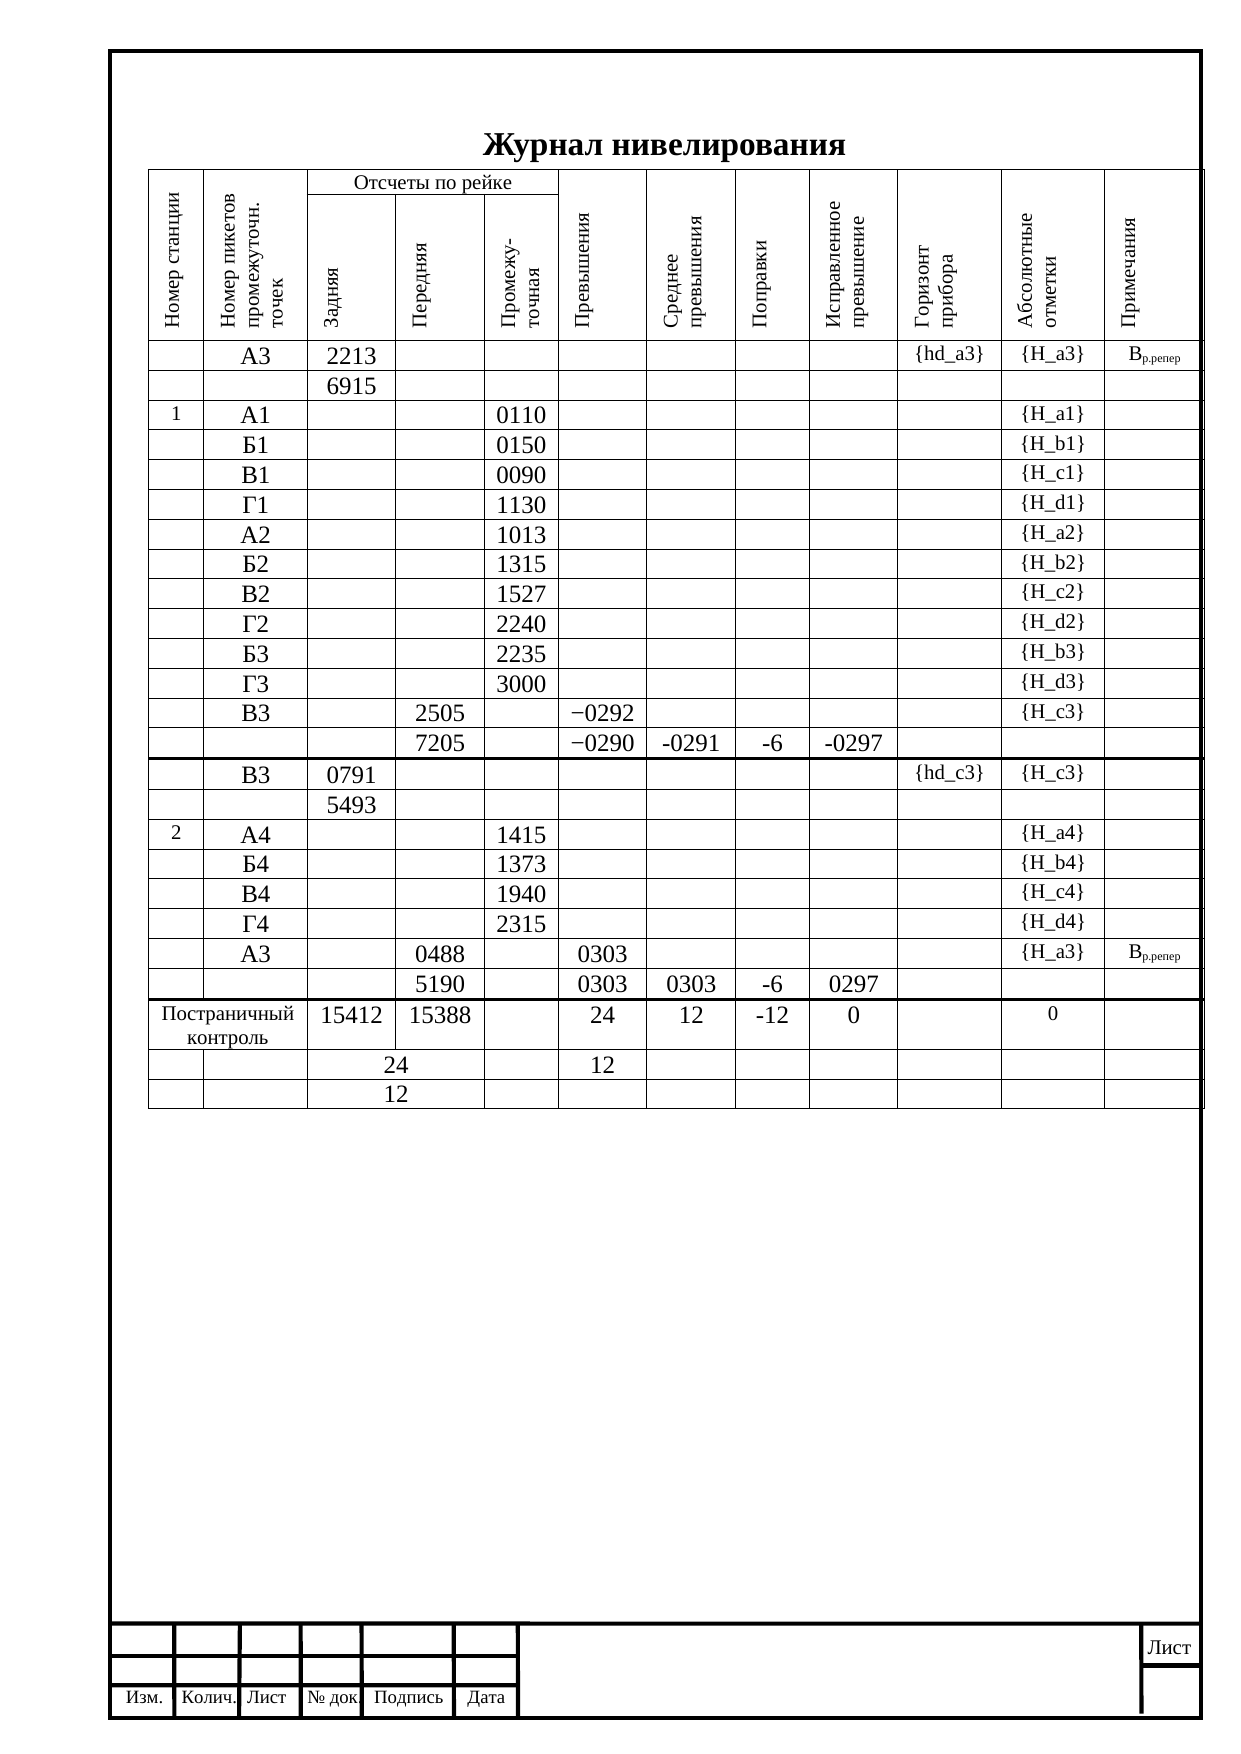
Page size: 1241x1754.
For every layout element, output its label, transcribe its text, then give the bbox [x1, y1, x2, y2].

table_cell [149, 1080, 203, 1108]
table_cell [736, 430, 809, 459]
table_cell Вр.репер [1105, 341, 1204, 370]
table_cell [559, 639, 646, 668]
table_cell 24 [559, 1001, 646, 1049]
table_cell [396, 609, 484, 638]
table_cell [736, 401, 809, 429]
table_cell [736, 1050, 809, 1078]
table_cell [647, 371, 735, 399]
table_cell [1105, 639, 1204, 668]
table_cell [308, 939, 395, 968]
table_cell [647, 490, 735, 519]
table_cell [1105, 820, 1204, 848]
table_cell [898, 550, 1001, 578]
table_cell [396, 550, 484, 578]
table_cell [810, 909, 897, 938]
table_cell [149, 969, 203, 997]
table_cell [308, 609, 395, 638]
table_cell [736, 490, 809, 519]
table_cell А3 [204, 939, 307, 968]
table_cell [898, 401, 1001, 429]
table_cell [810, 939, 897, 968]
table_cell [810, 820, 897, 848]
table_cell [149, 728, 203, 757]
table_cell [485, 728, 558, 757]
table_cell 12 [559, 1050, 646, 1078]
table_cell [559, 609, 646, 638]
table_cell [1105, 490, 1204, 519]
table_cell [308, 401, 395, 429]
table_cell [559, 371, 646, 399]
table_cell [898, 850, 1001, 878]
table_cell [1105, 520, 1204, 548]
table_cell [1002, 1050, 1104, 1078]
table_cell 2 [149, 820, 203, 848]
table_cell Г4 [204, 909, 307, 938]
table_cell 0150 [485, 430, 558, 459]
table_cell 5493 [308, 790, 395, 819]
table_cell [1105, 879, 1204, 908]
table_cell [898, 520, 1001, 548]
table_cell [149, 669, 203, 697]
table_cell [736, 699, 809, 727]
table_cell 0303 [647, 969, 735, 997]
table_cell [308, 520, 395, 548]
table_cell [485, 371, 558, 399]
table_cell В3 [204, 760, 307, 789]
table_cell [647, 609, 735, 638]
table_cell [308, 820, 395, 848]
table_cell [396, 639, 484, 668]
table_cell [898, 460, 1001, 489]
table_cell [308, 669, 395, 697]
table_cell [559, 820, 646, 848]
table_cell {H_a2} [1002, 520, 1104, 548]
table_cell [898, 371, 1001, 399]
table_cell [396, 909, 484, 938]
table_cell [396, 371, 484, 399]
table_cell [736, 820, 809, 848]
table_cell [736, 939, 809, 968]
table_cell [898, 579, 1001, 608]
subtitle Журнал нивелирования [148, 124, 1181, 162]
table_cell [559, 341, 646, 370]
table_cell [898, 639, 1001, 668]
table_cell [485, 699, 558, 727]
table_header Среднее превышения [647, 170, 735, 340]
table_cell [308, 460, 395, 489]
table_cell А1 [204, 401, 307, 429]
table_cell [736, 460, 809, 489]
table_cell [396, 879, 484, 908]
table_header Номер пикетов промежуточн. точек [204, 170, 307, 340]
table_cell [1002, 728, 1104, 757]
table_cell [1002, 790, 1104, 819]
table_cell 0791 [308, 760, 395, 789]
table_cell Б4 [204, 850, 307, 878]
table_cell [559, 401, 646, 429]
table_cell [736, 790, 809, 819]
table_header Исправленное превышение [810, 170, 897, 340]
table_cell [308, 699, 395, 727]
table_cell [559, 790, 646, 819]
table_cell [647, 520, 735, 548]
table_cell [1105, 909, 1204, 938]
table_cell [810, 850, 897, 878]
table_cell 0 [1002, 1001, 1104, 1049]
table_cell [1105, 1050, 1204, 1078]
table_cell 2240 [485, 609, 558, 638]
table_cell [149, 550, 203, 578]
table_cell [810, 550, 897, 578]
table_cell {hd_c3} [898, 760, 1001, 789]
table_cell [485, 790, 558, 819]
table_cell [149, 939, 203, 968]
table_cell [396, 669, 484, 697]
table_cell 6915 [308, 371, 395, 399]
table_cell [736, 609, 809, 638]
table_cell 2315 [485, 909, 558, 938]
table_cell [149, 909, 203, 938]
table_cell [647, 669, 735, 697]
table_cell [810, 1080, 897, 1108]
table_cell В1 [204, 460, 307, 489]
table_cell 7205 [396, 728, 484, 757]
table_cell В3 [204, 699, 307, 727]
table_cell [736, 760, 809, 789]
table_cell [810, 401, 897, 429]
table_cell [559, 579, 646, 608]
table_cell [396, 401, 484, 429]
table_cell [647, 401, 735, 429]
table_cell {H_a3} [1002, 939, 1104, 968]
table_cell [559, 1080, 646, 1108]
table_cell {H_d3} [1002, 669, 1104, 697]
table_cell [898, 430, 1001, 459]
table_header Горизонт прибора [898, 170, 1001, 340]
table_cell Задняя [308, 195, 395, 340]
table_cell [559, 550, 646, 578]
table_header Примечания [1105, 170, 1204, 340]
table_cell {H_c3} [1002, 699, 1104, 727]
table_cell [204, 728, 307, 757]
table_cell [559, 909, 646, 938]
table_cell [396, 430, 484, 459]
table_cell [149, 879, 203, 908]
table_cell [647, 760, 735, 789]
table_cell [396, 760, 484, 789]
table_cell [396, 790, 484, 819]
table_cell [149, 579, 203, 608]
table_cell [736, 909, 809, 938]
table_cell [810, 1050, 897, 1078]
table_cell 15388 [396, 1001, 484, 1049]
table_cell 1415 [485, 820, 558, 848]
table_cell [810, 639, 897, 668]
table_cell [1105, 760, 1204, 789]
table_cell [736, 879, 809, 908]
table_cell [149, 760, 203, 789]
table_cell [396, 460, 484, 489]
table_cell -0291 [647, 728, 735, 757]
table_cell [1105, 1080, 1204, 1108]
table_cell -0297 [810, 728, 897, 757]
table_cell [810, 520, 897, 548]
table_cell [204, 371, 307, 399]
table_cell [647, 341, 735, 370]
table_cell [485, 1050, 558, 1078]
table_cell [898, 969, 1001, 997]
table_header Превышения [559, 170, 646, 340]
table_cell [485, 760, 558, 789]
table_cell -12 [736, 1001, 809, 1049]
table_cell [1105, 401, 1204, 429]
table_cell А4 [204, 820, 307, 848]
table_cell [396, 490, 484, 519]
table_cell [485, 939, 558, 968]
table_cell [204, 1080, 307, 1108]
table_cell [647, 1080, 735, 1108]
table_cell Г2 [204, 609, 307, 638]
table_cell [736, 371, 809, 399]
table_cell [308, 969, 395, 997]
table_cell [308, 879, 395, 908]
table_cell [308, 728, 395, 757]
table_cell 0303 [559, 939, 646, 968]
table_cell [898, 820, 1001, 848]
table_cell 1013 [485, 520, 558, 548]
table_cell [647, 850, 735, 878]
table_cell {H_c1} [1002, 460, 1104, 489]
table_cell 0303 [559, 969, 646, 997]
table_cell [898, 699, 1001, 727]
table_cell [736, 669, 809, 697]
table_cell [898, 939, 1001, 968]
table_cell [736, 639, 809, 668]
table_cell [485, 1001, 558, 1049]
table_cell [810, 879, 897, 908]
table_cell [647, 550, 735, 578]
table_cell [308, 909, 395, 938]
table_cell [736, 579, 809, 608]
table_cell [1105, 1001, 1204, 1049]
table_cell [647, 909, 735, 938]
table_cell [1105, 579, 1204, 608]
table_cell Г3 [204, 669, 307, 697]
table_cell 2235 [485, 639, 558, 668]
table_cell {H_b4} [1002, 850, 1104, 878]
table_cell [149, 490, 203, 519]
table_cell {H_a4} [1002, 820, 1104, 848]
table_cell [647, 430, 735, 459]
table_cell 0090 [485, 460, 558, 489]
table_cell [898, 879, 1001, 908]
table_cell -6 [736, 728, 809, 757]
table_cell [149, 850, 203, 878]
table_cell [810, 490, 897, 519]
table_cell [898, 609, 1001, 638]
table_cell 2505 [396, 699, 484, 727]
table_cell [810, 669, 897, 697]
table_cell [1105, 969, 1204, 997]
table_cell [647, 639, 735, 668]
table_cell [149, 609, 203, 638]
table_cell [1105, 550, 1204, 578]
table_cell [647, 939, 735, 968]
table_cell [810, 371, 897, 399]
table_cell 5190 [396, 969, 484, 997]
table_cell [898, 1080, 1001, 1108]
table_cell А3 [204, 341, 307, 370]
table_cell [559, 850, 646, 878]
table_cell 3000 [485, 669, 558, 697]
table_cell Г1 [204, 490, 307, 519]
table_cell [485, 1080, 558, 1108]
table_cell [736, 1080, 809, 1108]
table_cell [810, 790, 897, 819]
table_cell [149, 460, 203, 489]
table_cell [149, 790, 203, 819]
table_cell [204, 969, 307, 997]
table_cell [485, 341, 558, 370]
table_cell [204, 1050, 307, 1078]
table_cell [647, 1050, 735, 1078]
table_cell [149, 1050, 203, 1078]
table_cell {hd_a3} [898, 341, 1001, 370]
table_cell [647, 460, 735, 489]
table_cell [898, 669, 1001, 697]
table_cell {H_d2} [1002, 609, 1104, 638]
table_cell [559, 520, 646, 548]
table_cell [1105, 430, 1204, 459]
table_cell {H_d1} [1002, 490, 1104, 519]
table_cell 1315 [485, 550, 558, 578]
table_cell [898, 1050, 1001, 1078]
table_cell А2 [204, 520, 307, 548]
table_cell [559, 490, 646, 519]
table_cell [898, 1001, 1001, 1049]
table_cell 1940 [485, 879, 558, 908]
table_cell [396, 520, 484, 548]
table_cell {H_c2} [1002, 579, 1104, 608]
table_cell [485, 969, 558, 997]
table_cell {H_a1} [1002, 401, 1104, 429]
table_cell 0 [810, 1001, 897, 1049]
table_cell [1105, 699, 1204, 727]
table_cell [308, 579, 395, 608]
table_cell [898, 909, 1001, 938]
table_cell −0292 [559, 699, 646, 727]
table_cell [1105, 371, 1204, 399]
table_cell [1002, 1080, 1104, 1108]
table_cell [308, 850, 395, 878]
table_cell 0110 [485, 401, 558, 429]
table_cell [559, 430, 646, 459]
table_cell [736, 550, 809, 578]
table_cell [1105, 460, 1204, 489]
table_cell [149, 341, 203, 370]
table_cell [647, 699, 735, 727]
table_cell В4 [204, 879, 307, 908]
table_cell [559, 669, 646, 697]
table_cell [736, 520, 809, 548]
table_cell [149, 371, 203, 399]
table_cell {H_c3} [1002, 760, 1104, 789]
table_cell [1105, 728, 1204, 757]
table_cell 2213 [308, 341, 395, 370]
table_header Абсолютные отметки [1002, 170, 1104, 340]
table_header Номер станции [149, 170, 203, 340]
table_cell [149, 639, 203, 668]
table_cell [1002, 371, 1104, 399]
table_cell Передняя [396, 195, 484, 340]
table_cell Б3 [204, 639, 307, 668]
table_cell [396, 341, 484, 370]
table_cell 1130 [485, 490, 558, 519]
table_cell [396, 850, 484, 878]
table_cell [308, 550, 395, 578]
table_cell −0290 [559, 728, 646, 757]
table_cell [810, 460, 897, 489]
table_cell [308, 490, 395, 519]
table_header Отсчеты по рейке [308, 170, 558, 194]
table_cell 1373 [485, 850, 558, 878]
table_cell [1105, 669, 1204, 697]
table_cell [1105, 850, 1204, 878]
table_cell В2 [204, 579, 307, 608]
table_cell [898, 790, 1001, 819]
table_cell -6 [736, 969, 809, 997]
table_cell [149, 699, 203, 727]
table_cell Б1 [204, 430, 307, 459]
table_cell [810, 430, 897, 459]
table_cell 12 [647, 1001, 735, 1049]
table_cell [810, 609, 897, 638]
table_cell [1002, 969, 1104, 997]
table_cell 0297 [810, 969, 897, 997]
table_cell [736, 341, 809, 370]
table_cell [647, 820, 735, 848]
table_cell [559, 879, 646, 908]
table_cell [559, 460, 646, 489]
table_cell [898, 728, 1001, 757]
table_cell [810, 699, 897, 727]
table_cell 12 [308, 1080, 484, 1108]
table_cell [898, 490, 1001, 519]
table_cell 0488 [396, 939, 484, 968]
table_cell [736, 850, 809, 878]
table_cell {H_d4} [1002, 909, 1104, 938]
table_cell 1527 [485, 579, 558, 608]
table_cell [810, 579, 897, 608]
table_cell [149, 430, 203, 459]
table_cell 24 [308, 1050, 484, 1078]
table_cell [810, 341, 897, 370]
table_cell [559, 760, 646, 789]
table_cell [308, 430, 395, 459]
table_cell {H_c4} [1002, 879, 1104, 908]
table_cell Вр.репер [1105, 939, 1204, 968]
table_cell [204, 790, 307, 819]
table_cell {H_a3} [1002, 341, 1104, 370]
table_cell {H_b2} [1002, 550, 1104, 578]
table_cell {H_b1} [1002, 430, 1104, 459]
table_cell [149, 520, 203, 548]
table_cell Постраничный контроль [149, 1001, 307, 1049]
table_cell [396, 820, 484, 848]
table_cell [396, 579, 484, 608]
table_cell [647, 579, 735, 608]
table_cell [1105, 609, 1204, 638]
table_cell [1105, 790, 1204, 819]
table_cell [647, 879, 735, 908]
table_cell [647, 790, 735, 819]
table_cell Б2 [204, 550, 307, 578]
table_header Поправки [736, 170, 809, 340]
table_cell [308, 639, 395, 668]
table_cell 1 [149, 401, 203, 429]
table_cell Промежу-точная [485, 195, 558, 340]
table_cell {H_b3} [1002, 639, 1104, 668]
table_cell 15412 [308, 1001, 395, 1049]
table_cell [810, 760, 897, 789]
